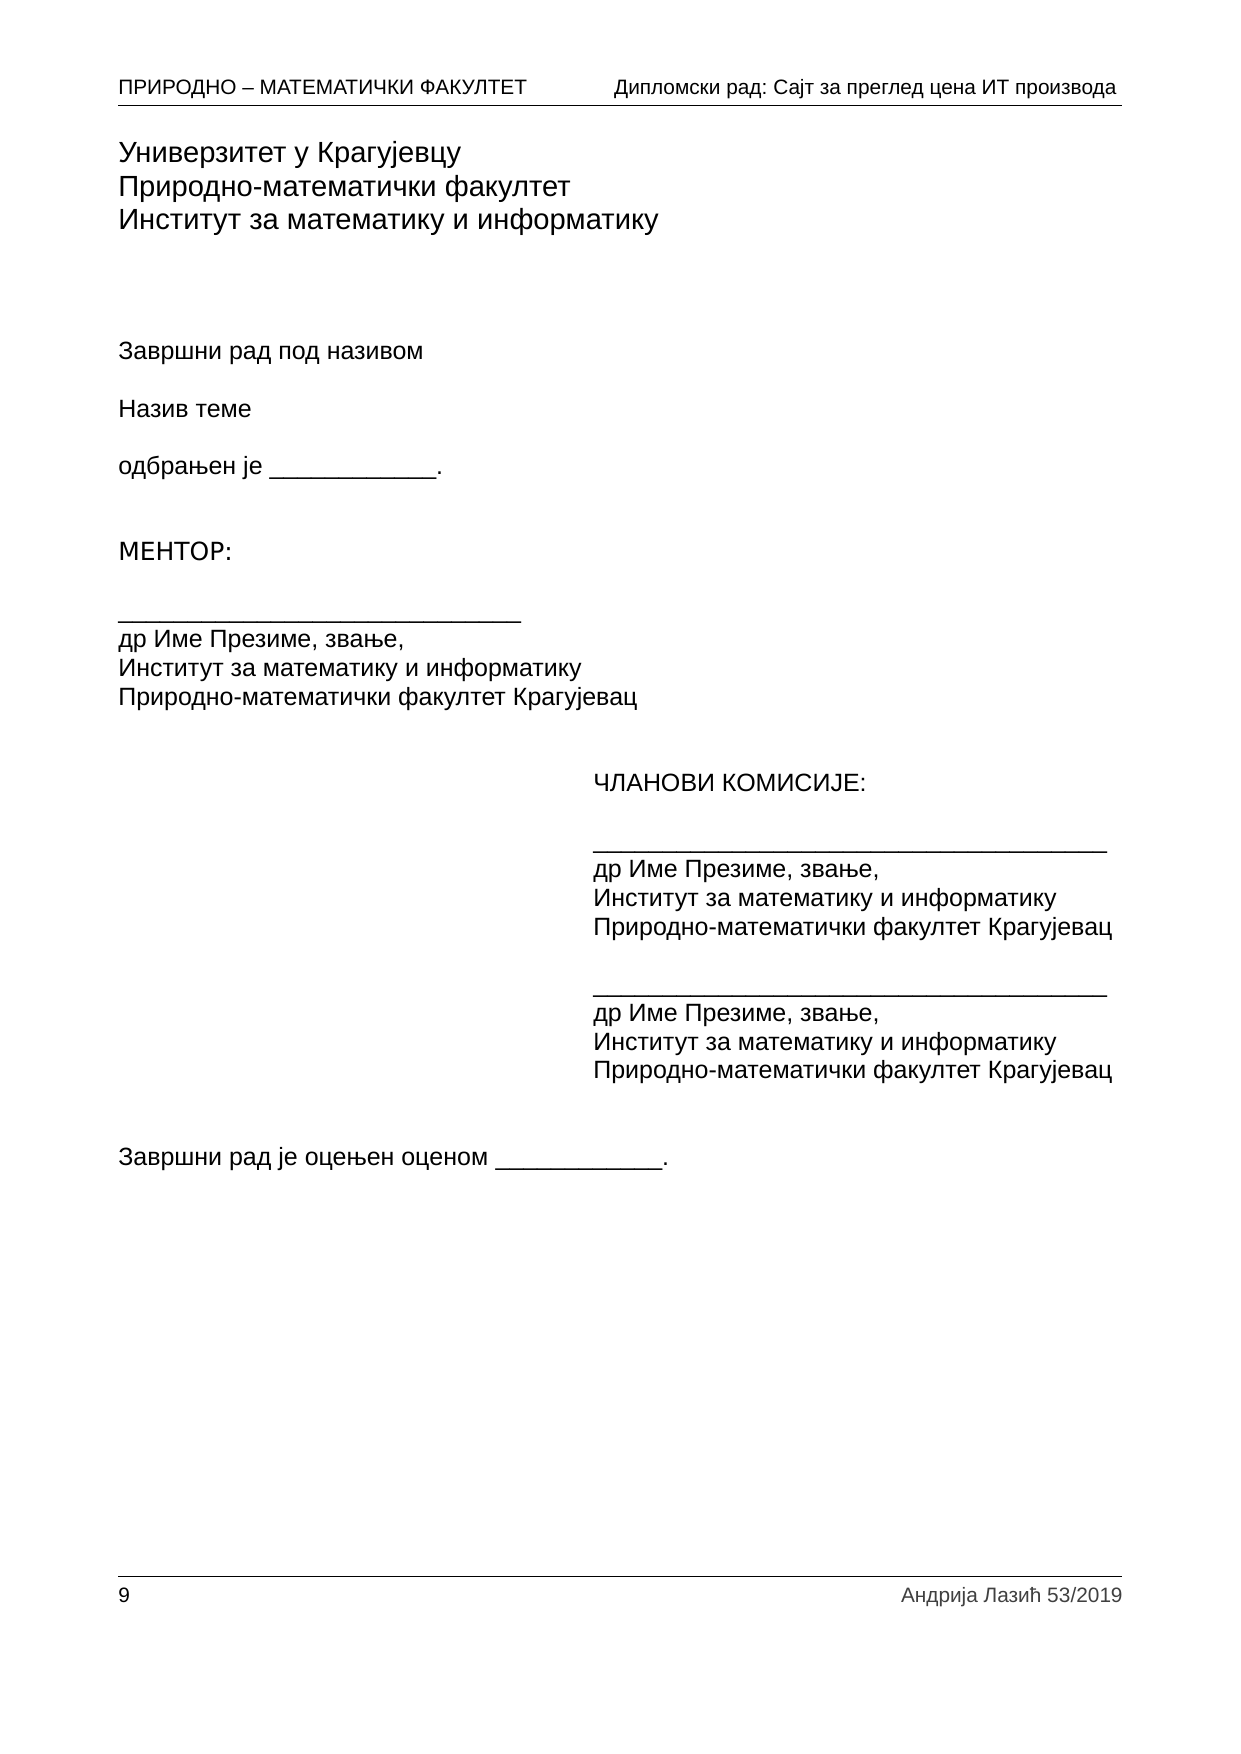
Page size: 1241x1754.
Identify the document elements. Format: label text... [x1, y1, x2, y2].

text ЧЛАНОВИ КОМИСИЈЕ: [593, 768, 1122, 797]
text Институт за математику и информатику [593, 1027, 1122, 1055]
text _____________________________________ [593, 825, 1122, 854]
text МЕНТОР: [118, 537, 1122, 567]
text одбрањен је ____________. [118, 451, 1122, 480]
text Природно-математички факултет Крагујевац [593, 912, 1122, 940]
text Завршни рад је оцењен оценом ____________. [118, 1142, 1122, 1170]
text Назив теме [118, 394, 1122, 422]
text _____________________________ [118, 595, 1122, 624]
text др Име Презиме, звање, [593, 998, 1122, 1027]
text Универзитет у Крагујевцу [118, 135, 1122, 168]
text Природно-математички факултет Крагујевац [118, 682, 1122, 710]
text Природно-математички факултет [118, 168, 1122, 202]
text Институт за математику и информатику [118, 202, 1122, 236]
text Завршни рад под називом [118, 336, 1122, 365]
text Институт за математику и информатику [118, 653, 1122, 682]
text Природно-математички факултет Крагујевац [593, 1055, 1122, 1084]
text др Име Презиме, звање, [593, 854, 1122, 883]
text _____________________________________ [593, 969, 1122, 998]
text др Име Презиме, звање, [118, 624, 1122, 653]
text Институт за математику и информатику [593, 883, 1122, 912]
